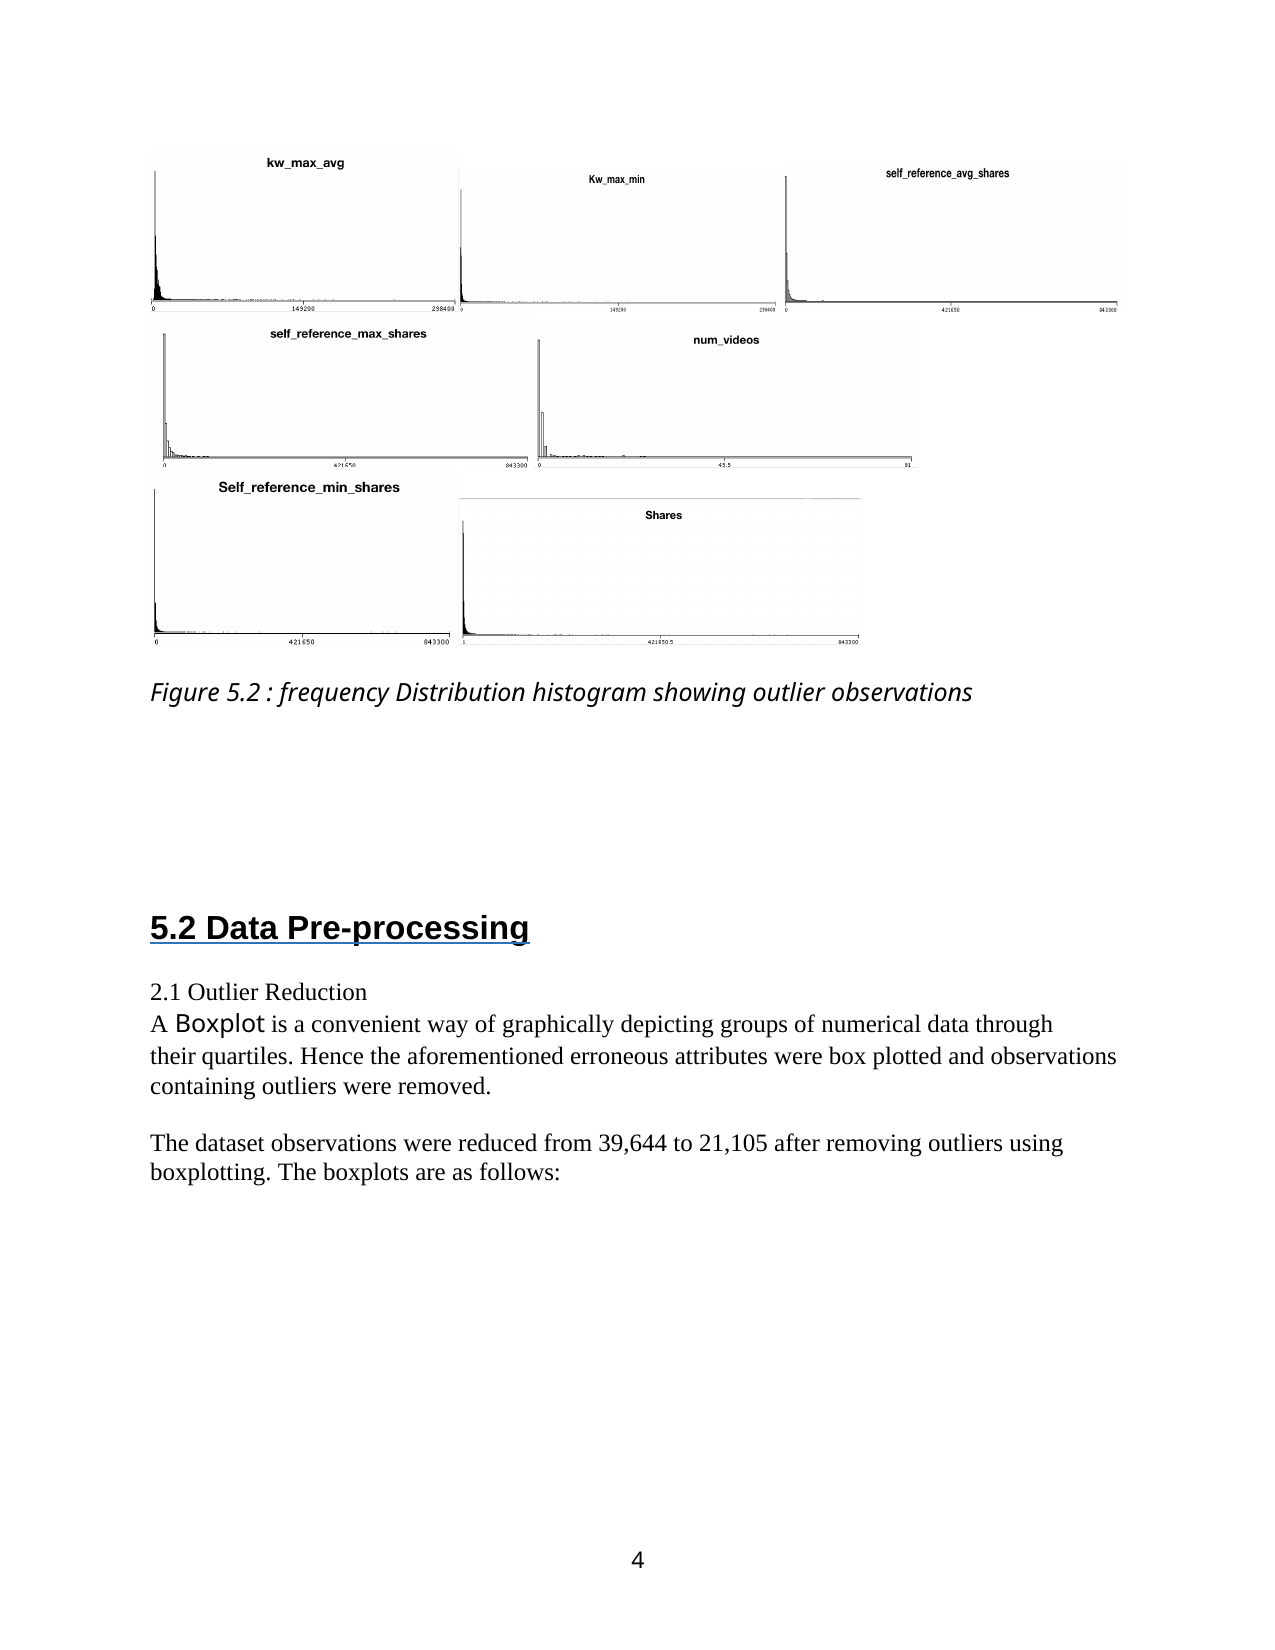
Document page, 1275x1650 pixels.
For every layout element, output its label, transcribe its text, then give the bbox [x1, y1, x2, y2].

text The dataset observations were reduced from 39,644 to 21,105 after removing outliers using boxplotting. The boxplots are as follows: [150, 1128, 1125, 1186]
picture [150, 148, 1123, 645]
text 2.1 Outlier Reduction [150, 977, 1125, 1006]
text Figure 5.2 : frequency Distribution histogram showing outlier observations [150, 675, 1125, 709]
subtitle 5.2 Data Pre-processing [150, 908, 1125, 947]
text A Boxplot is a convenient way of graphically depicting groups of numerical data through their quartiles. Hence the aforementioned erroneous attributes were box plotted and observations containing outliers were removed. [150, 1006, 1125, 1099]
